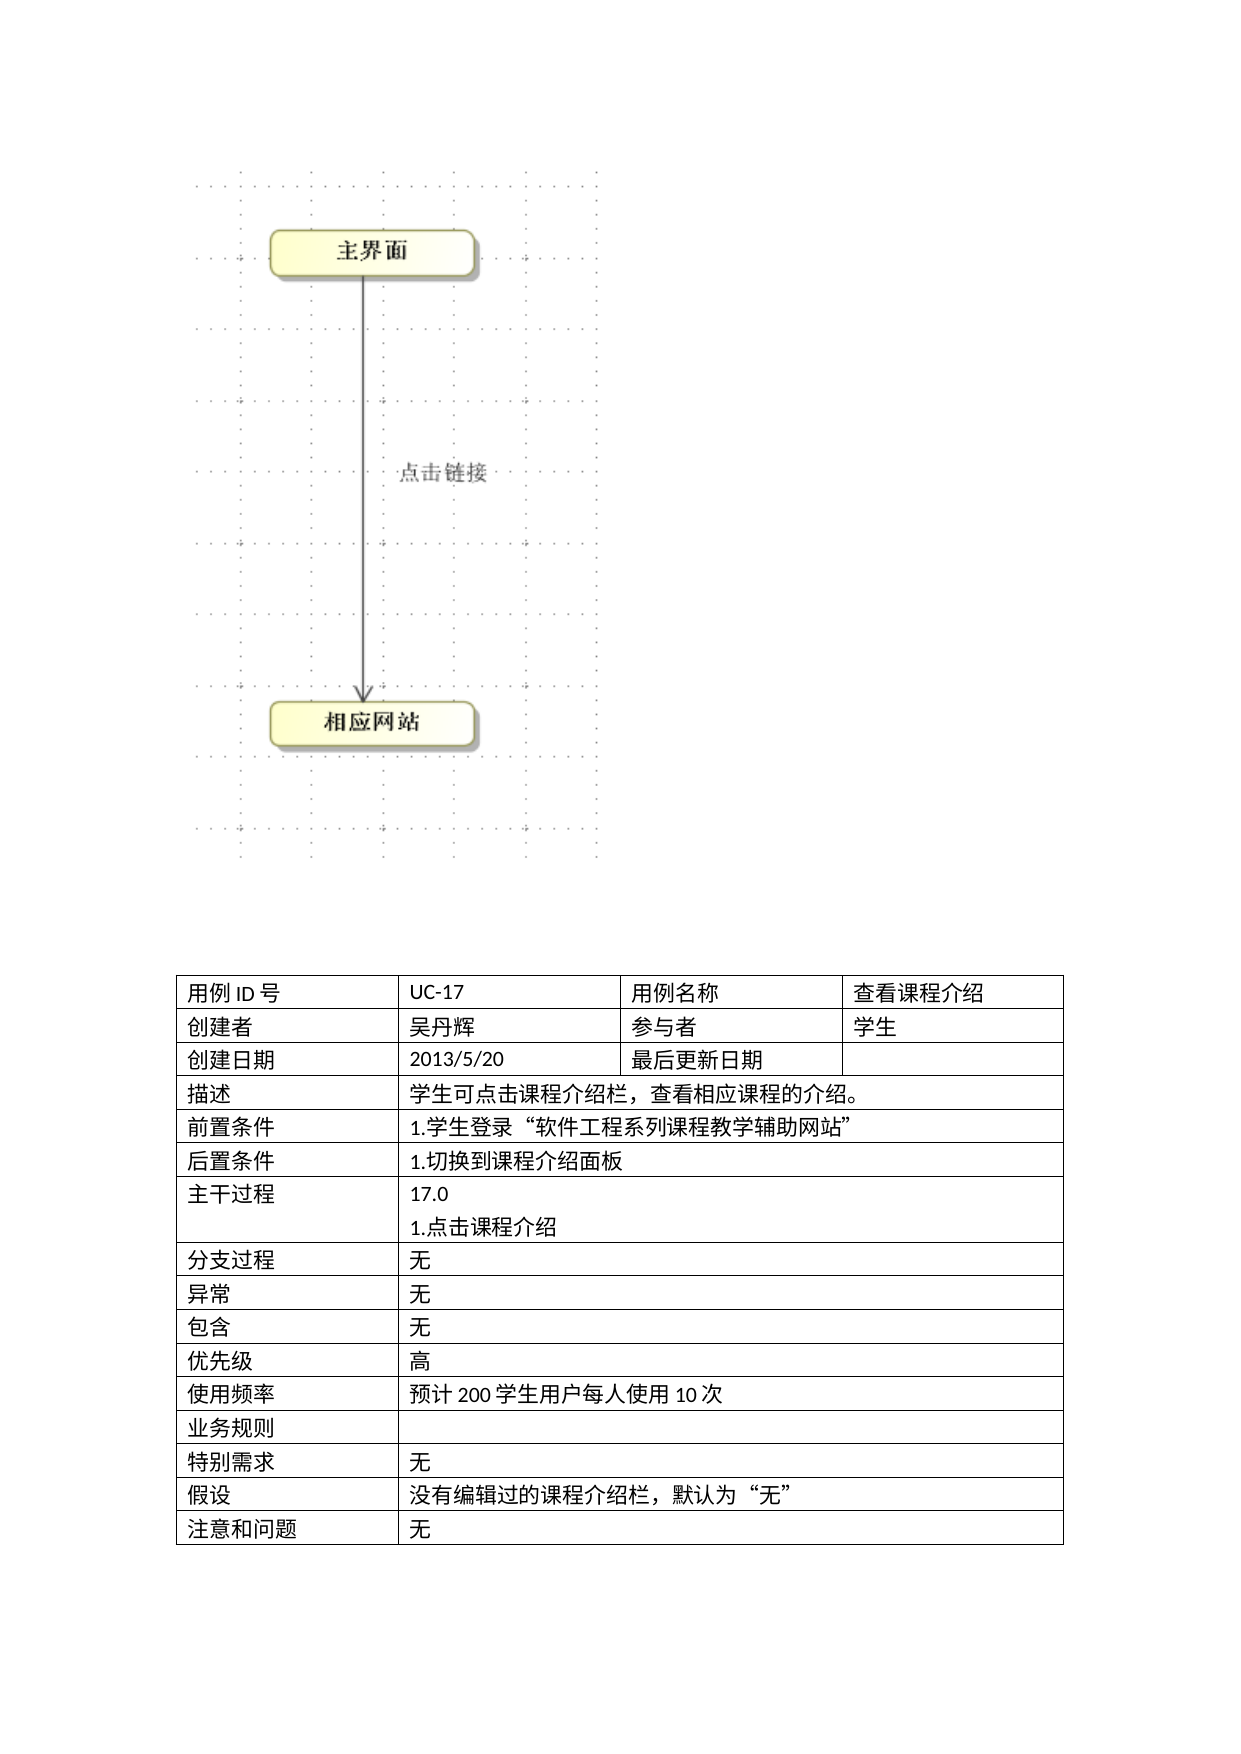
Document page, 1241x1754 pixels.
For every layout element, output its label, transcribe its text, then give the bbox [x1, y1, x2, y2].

table_cell 17.0 1.点击课程介绍 [399, 1177, 1063, 1242]
table_cell 注意和问题 [177, 1511, 398, 1544]
table_cell 分支过程 [177, 1243, 398, 1275]
table_cell 使用频率 [177, 1377, 398, 1409]
table_cell 后置条件 [177, 1143, 398, 1176]
table_cell 没有编辑过的课程介绍栏，默认为“无” [399, 1478, 1063, 1510]
table_cell 学生 [843, 1009, 1063, 1042]
table_cell 1.切换到课程介绍面板 [399, 1143, 1063, 1176]
table_cell 主干过程 [177, 1177, 398, 1242]
table_cell 吴丹辉 [399, 1009, 620, 1042]
table_header UC-17 [399, 976, 620, 1008]
table_cell [399, 1411, 1063, 1443]
table_cell 创建日期 [177, 1043, 398, 1075]
table_cell 前置条件 [177, 1110, 398, 1142]
table_cell 无 [399, 1276, 1063, 1309]
picture [187, 162, 607, 869]
table_cell 学生可点击课程介绍栏，查看相应课程的介绍。 [399, 1076, 1063, 1109]
table_header 用例名称 [621, 976, 842, 1008]
table_cell [843, 1043, 1063, 1075]
table_cell 参与者 [621, 1009, 842, 1042]
table_cell 1.学生登录“软件工程系列课程教学辅助网站” [399, 1110, 1063, 1142]
table_cell 假设 [177, 1478, 398, 1510]
table_cell 优先级 [177, 1344, 398, 1376]
table_cell 高 [399, 1344, 1063, 1376]
table_cell 预计200学生用户每人使用10次 [399, 1377, 1063, 1409]
table_cell 业务规则 [177, 1411, 398, 1443]
table_cell 最后更新日期 [621, 1043, 842, 1075]
table_header 查看课程介绍 [843, 976, 1063, 1008]
table_cell 创建者 [177, 1009, 398, 1042]
table_cell 无 [399, 1511, 1063, 1544]
table_cell 包含 [177, 1310, 398, 1342]
table_header 用例ID号 [177, 976, 398, 1008]
table_cell 异常 [177, 1276, 398, 1309]
table_cell 特别需求 [177, 1444, 398, 1477]
table_cell 2013/5/20 [399, 1043, 620, 1075]
table_cell 无 [399, 1243, 1063, 1275]
table_cell 无 [399, 1444, 1063, 1477]
table_cell 无 [399, 1310, 1063, 1342]
table_cell 描述 [177, 1076, 398, 1109]
